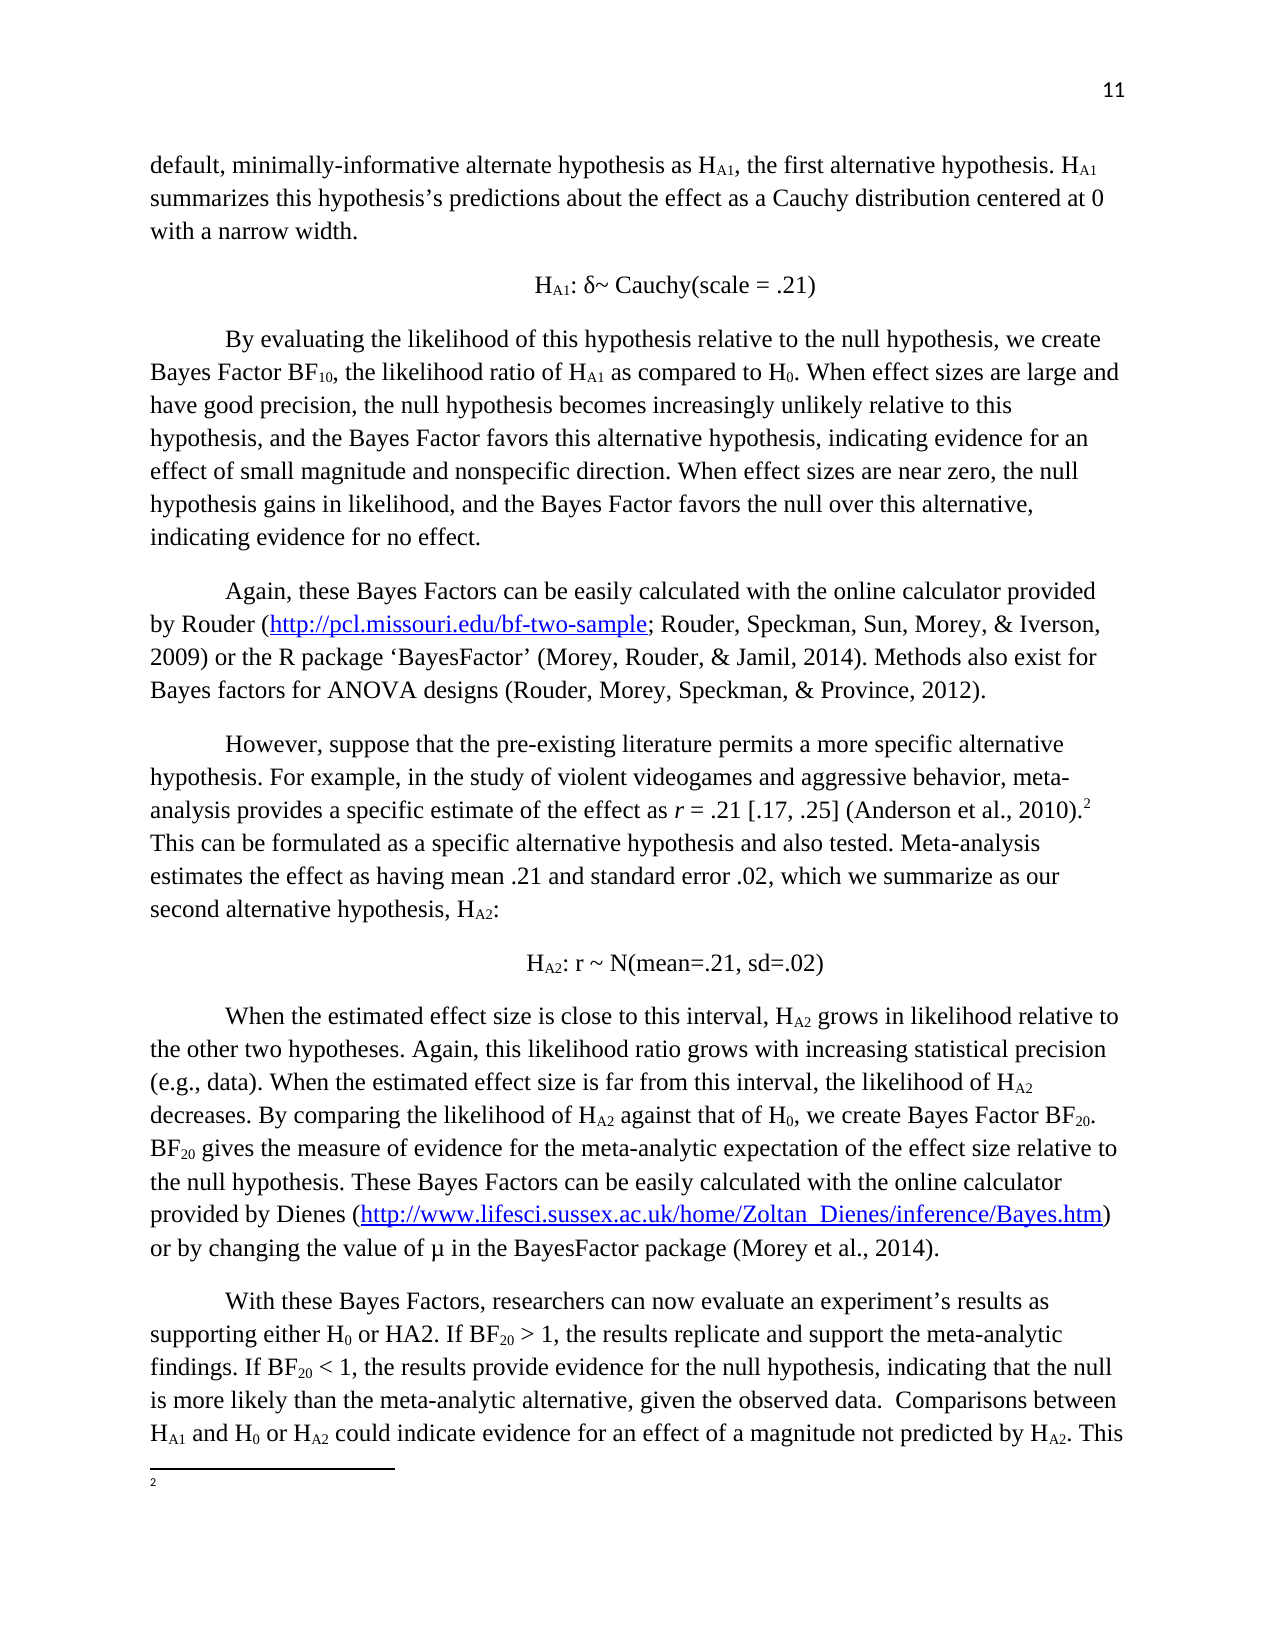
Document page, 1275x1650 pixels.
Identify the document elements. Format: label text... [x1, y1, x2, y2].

text Again, these Bayes Factors can be easily calculated with the online calculator provided by Rouder (http://pcl.missouri.edu/bf-two-sample; Rouder, Speckman, Sun, Morey, & Iverson, 2009) or the R package ‘BayesFactor’ (Morey, Rouder, & Jamil, 2014). Methods also exist for Bayes factors for ANOVA designs (Rouder, Morey, Speckman, & Province, 2012). [150, 576, 1125, 703]
text HA1: δ~ Cauchy(scale = .21) [150, 270, 1125, 299]
text However, suppose that the pre-existing literature permits a more specific alternative hypothesis. For example, in the study of violent videogames and aggressive behavior, meta-analysis provides a specific estimate of the effect as r = .21 [.17, .25] (Anderson et al., 2010). This can be formulated as a specific alternative hypothesis and also tested. Meta-analysis estimates the effect as having mean .21 and standard error .02, which we summarize as our second alternative hypothesis, HA2: [150, 729, 1125, 922]
text HA2: r ~ N(mean=.21, sd=.02) [150, 948, 1125, 976]
text By evaluating the likelihood of this hypothesis relative to the null hypothesis, we create Bayes Factor BF10, the likelihood ratio of HA1 as compared to H0. When effect sizes are large and have good precision, the null hypothesis becomes increasingly unlikely relative to this hypothesis, and the Bayes Factor favors this alternative hypothesis, indicating evidence for an effect of small magnitude and nonspecific direction. When effect sizes are near zero, the null hypothesis gains in likelihood, and the Bayes Factor favors the null over this alternative, indicating evidence for no effect. [150, 324, 1125, 551]
